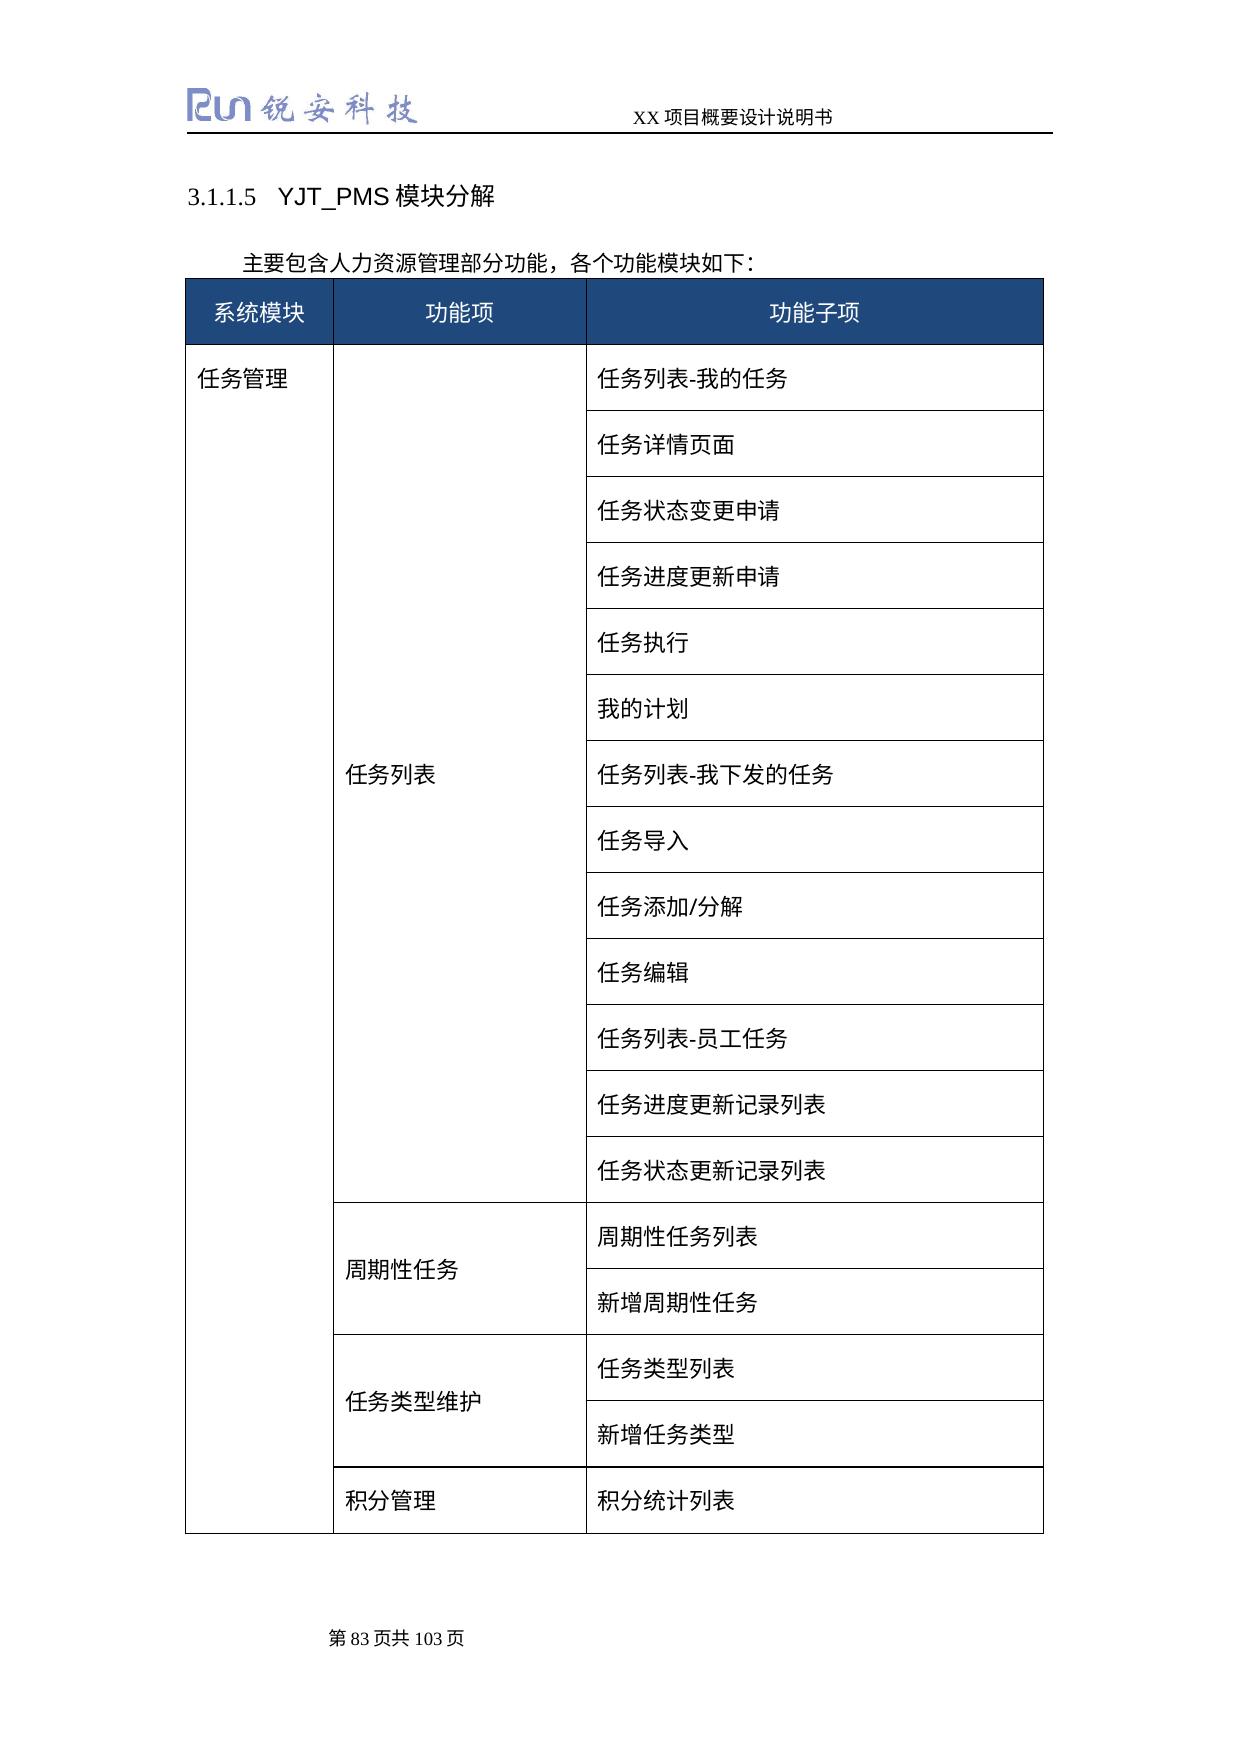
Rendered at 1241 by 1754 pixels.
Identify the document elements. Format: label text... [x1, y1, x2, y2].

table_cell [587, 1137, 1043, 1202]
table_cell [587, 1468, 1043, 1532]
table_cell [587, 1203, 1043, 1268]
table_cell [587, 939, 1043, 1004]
subtitle YJT_PMS模块分解 [187, 162, 1031, 227]
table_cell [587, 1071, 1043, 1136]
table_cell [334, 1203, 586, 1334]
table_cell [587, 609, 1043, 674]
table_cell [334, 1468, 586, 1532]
picture [187, 88, 418, 125]
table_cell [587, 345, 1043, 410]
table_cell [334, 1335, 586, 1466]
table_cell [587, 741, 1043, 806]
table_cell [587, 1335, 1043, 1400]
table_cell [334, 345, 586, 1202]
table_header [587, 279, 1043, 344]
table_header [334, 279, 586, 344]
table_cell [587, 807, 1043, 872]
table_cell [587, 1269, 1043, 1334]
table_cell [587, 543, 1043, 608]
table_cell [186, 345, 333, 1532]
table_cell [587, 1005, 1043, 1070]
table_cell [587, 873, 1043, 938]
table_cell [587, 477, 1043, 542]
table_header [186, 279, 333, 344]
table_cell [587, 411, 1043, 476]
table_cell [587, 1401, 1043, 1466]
text 主要包含人力资源管理部分功能，各个功能模块如下： [187, 245, 1053, 278]
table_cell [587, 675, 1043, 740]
